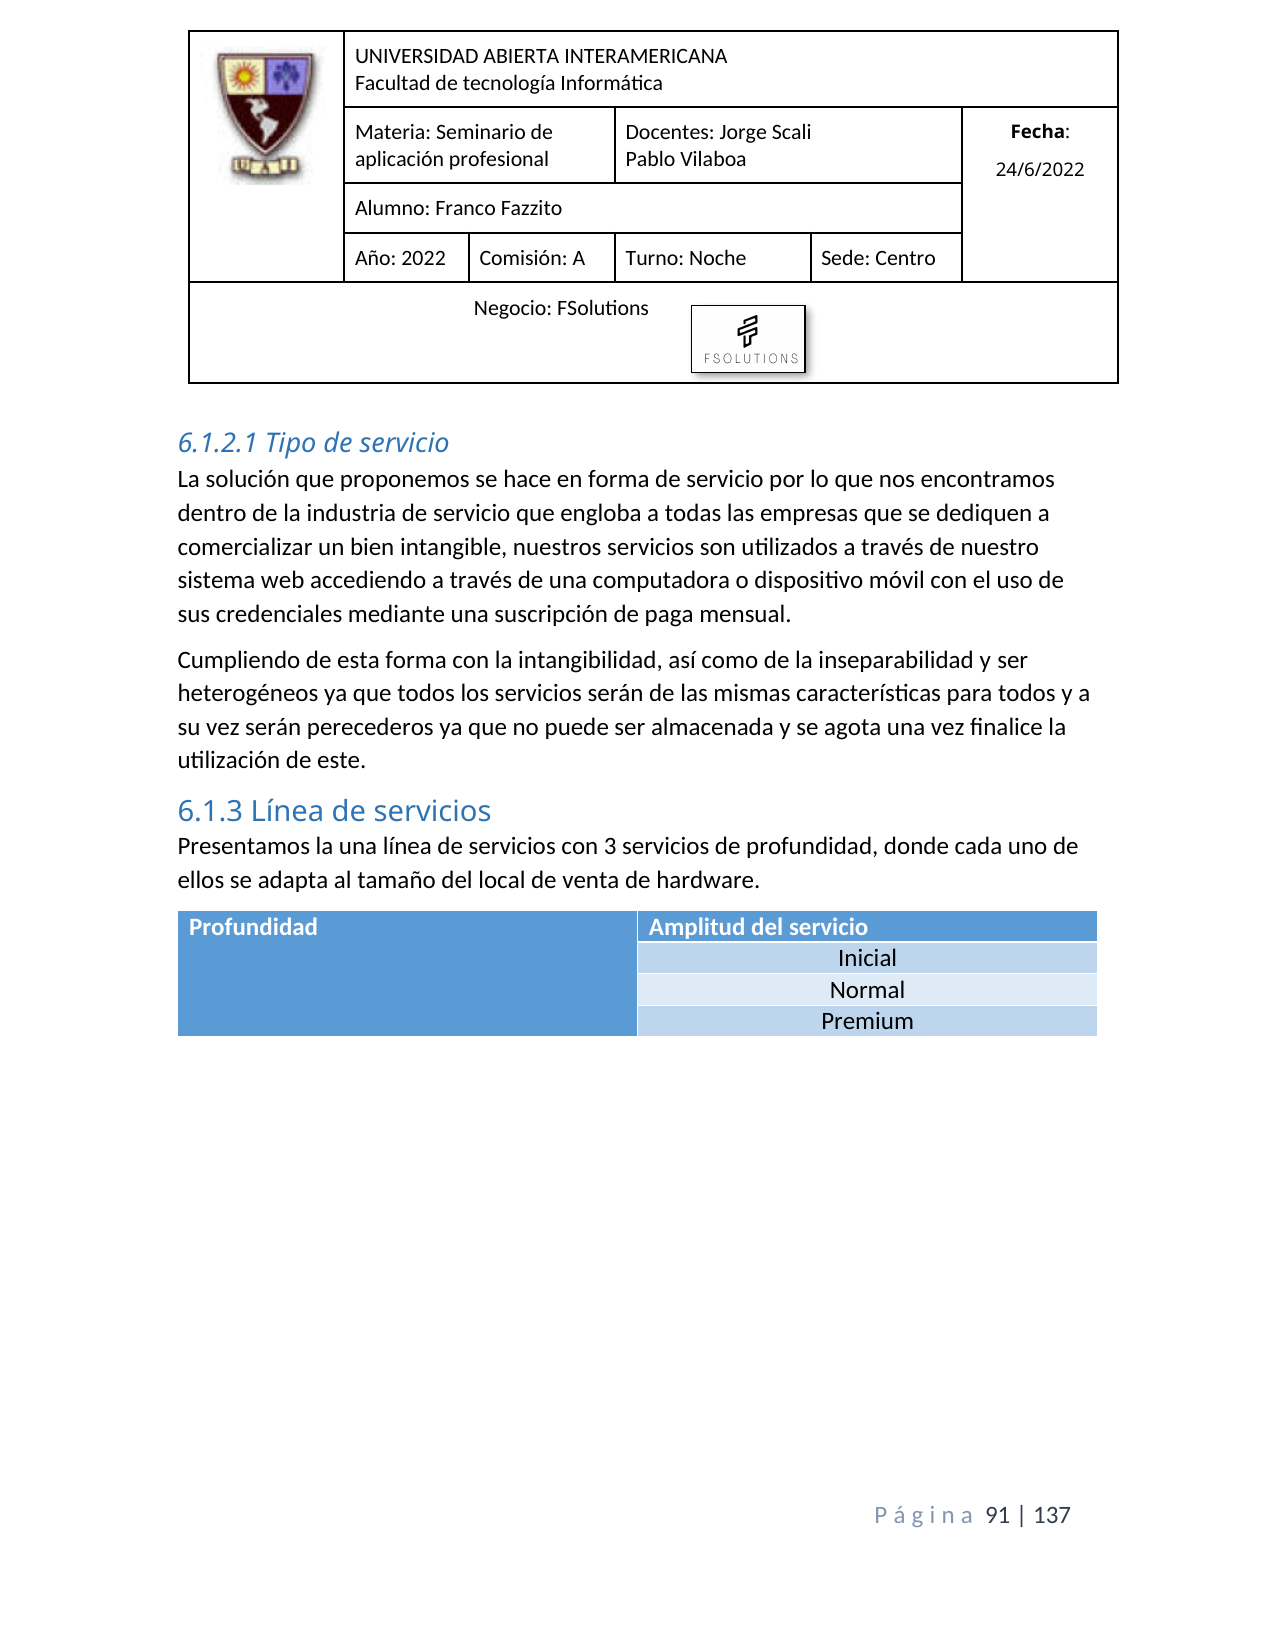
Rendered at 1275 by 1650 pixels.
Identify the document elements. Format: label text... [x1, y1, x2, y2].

text La solución que proponemos se hace en forma de servicio por lo que nos encontramos dentro de la industria de servicio que engloba a todas las empresas que se dediquen a comercializar un bien intangible, nuestros servicios son utilizados a través de nuestro sistema web accediendo a través de una computadora o dispositivo móvil con el uso de sus credenciales mediante una suscripción de paga mensual. [177, 464, 1098, 628]
table_cell Premium [638, 1006, 1097, 1036]
text Cumpliendo de esta forma con la intangibilidad, así como de la inseparabilidad y ser heterogéneos ya que todos los servicios serán de las mismas características para todos y a su vez serán perecederos ya que no puede ser almacenada y se agota una vez finalice la utilización de este. [177, 644, 1098, 775]
subtitle 6.1.2.1 Tipo de servicio [177, 423, 1098, 460]
picture [692, 306, 804, 372]
subtitle 6.1.3 Línea de servicios [177, 791, 1098, 830]
picture [198, 42, 332, 192]
table_header Profundidad [178, 911, 637, 1036]
table_cell Inicial [638, 943, 1097, 973]
table_cell Normal [638, 974, 1097, 1004]
table_header Amplitud del servicio [638, 911, 1097, 941]
text Presentamos la una línea de servicios con 3 servicios de profundidad, donde cada uno de ellos se adapta al tamaño del local de venta de hardware. [177, 830, 1098, 894]
